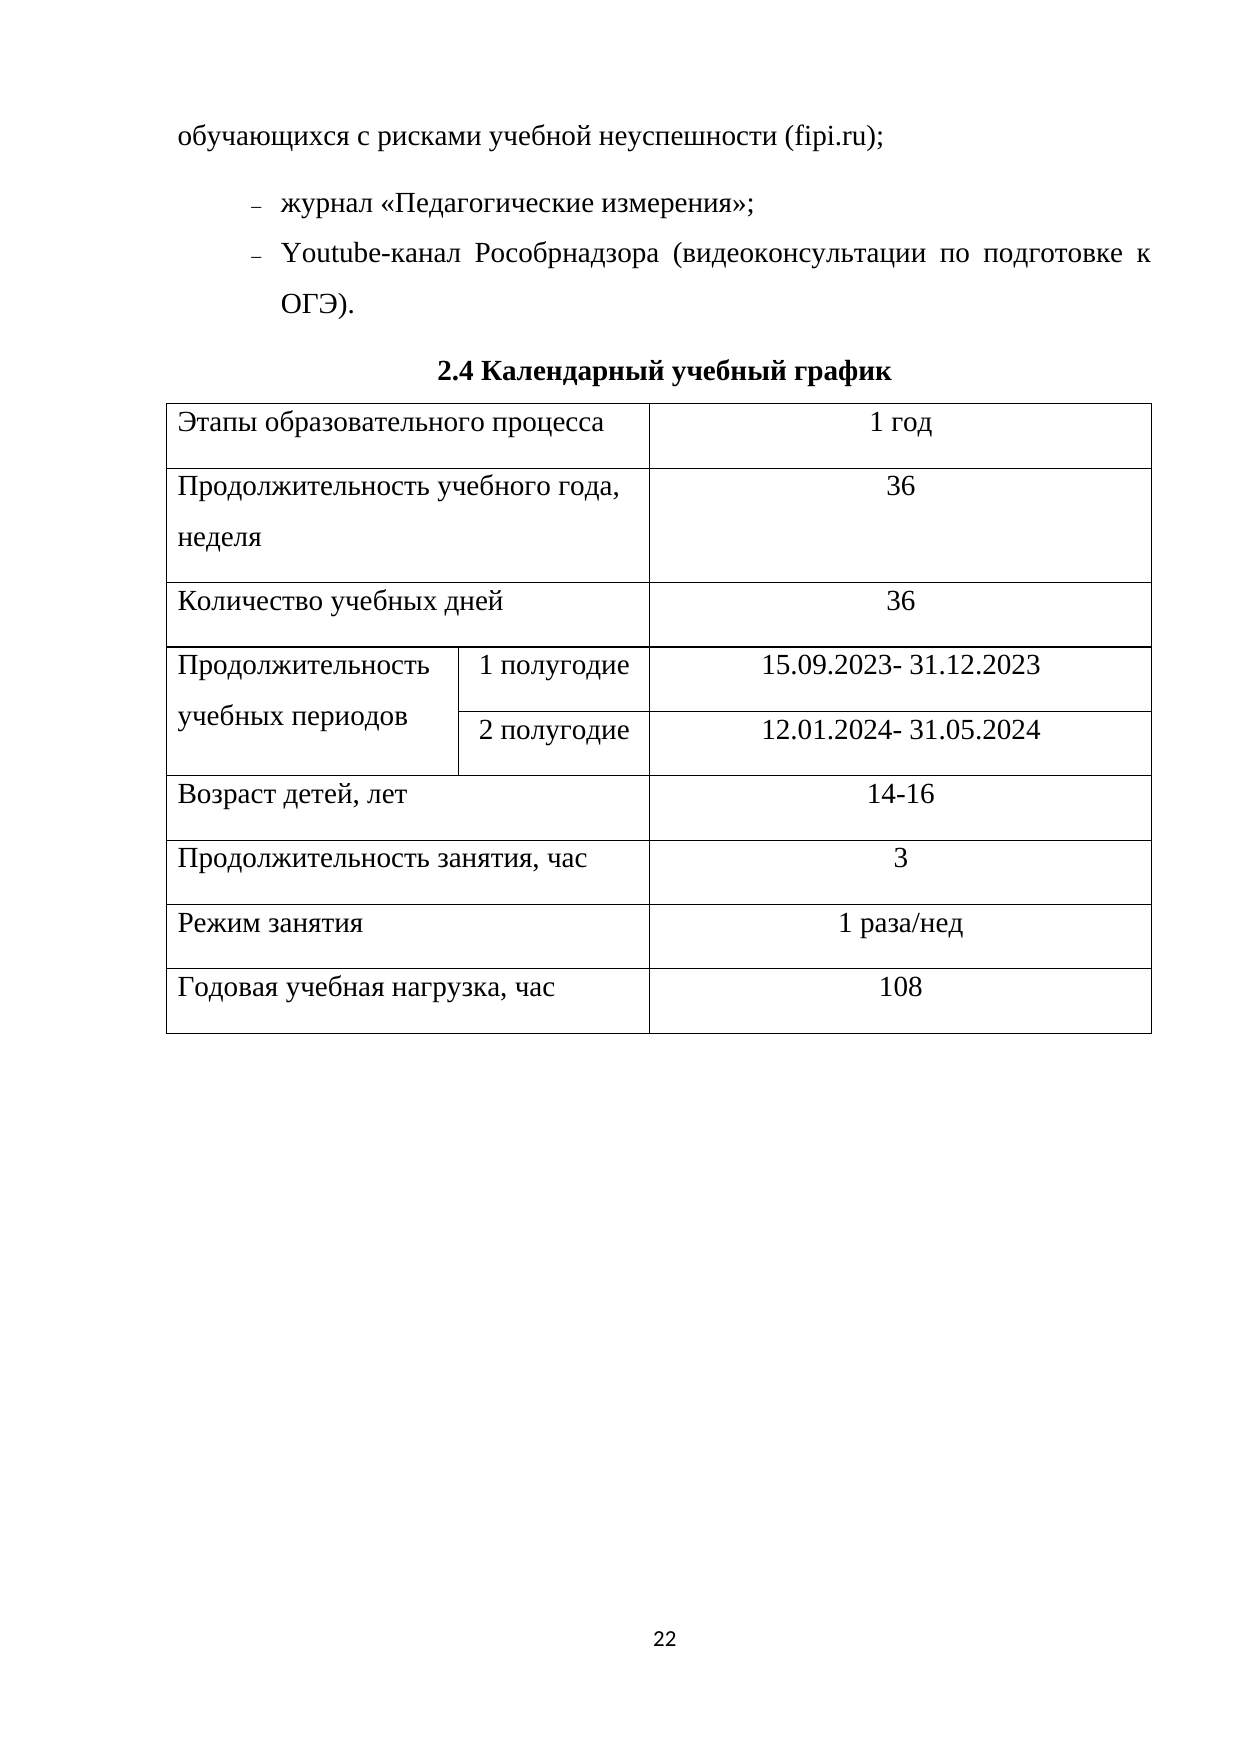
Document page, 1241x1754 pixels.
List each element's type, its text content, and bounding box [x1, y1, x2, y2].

table_cell 108 [650, 969, 1151, 1033]
table_header Этапы образовательного процесса [167, 404, 649, 467]
table_cell 15.09.2023- 31.12.2023 [650, 648, 1151, 711]
list Youtube-канал Рособрнадзора (видеоконсультации по подготовке к ОГЭ). [251, 235, 1152, 319]
text 2.4 Календарный учебный график [177, 353, 1152, 386]
table_cell 36 [650, 469, 1151, 582]
table_cell 1 раза/нед [650, 905, 1151, 968]
table_cell 3 [650, 841, 1151, 904]
table_cell Режим занятия [167, 905, 649, 968]
table_cell Годовая учебная нагрузка, час [167, 969, 649, 1033]
table_cell Возраст детей, лет [167, 776, 649, 839]
table_cell 2 полугодие [459, 712, 649, 775]
table_cell Продолжительность занятия, час [167, 841, 649, 904]
table_cell 1 полугодие [459, 648, 649, 711]
text обучающихся с рисками учебной неуспешности (fipi.ru); [177, 118, 1152, 152]
table_cell Продолжительность учебного года, неделя [167, 469, 649, 582]
table_cell 14-16 [650, 776, 1151, 839]
list журнал «Педагогические измерения»; [251, 185, 1152, 219]
table_cell Количество учебных дней [167, 583, 649, 646]
table_cell 12.01.2024- 31.05.2024 [650, 712, 1151, 775]
table_cell Продолжительность учебных периодов [167, 648, 458, 775]
table_header 1 год [650, 404, 1151, 467]
table_cell 36 [650, 583, 1151, 646]
